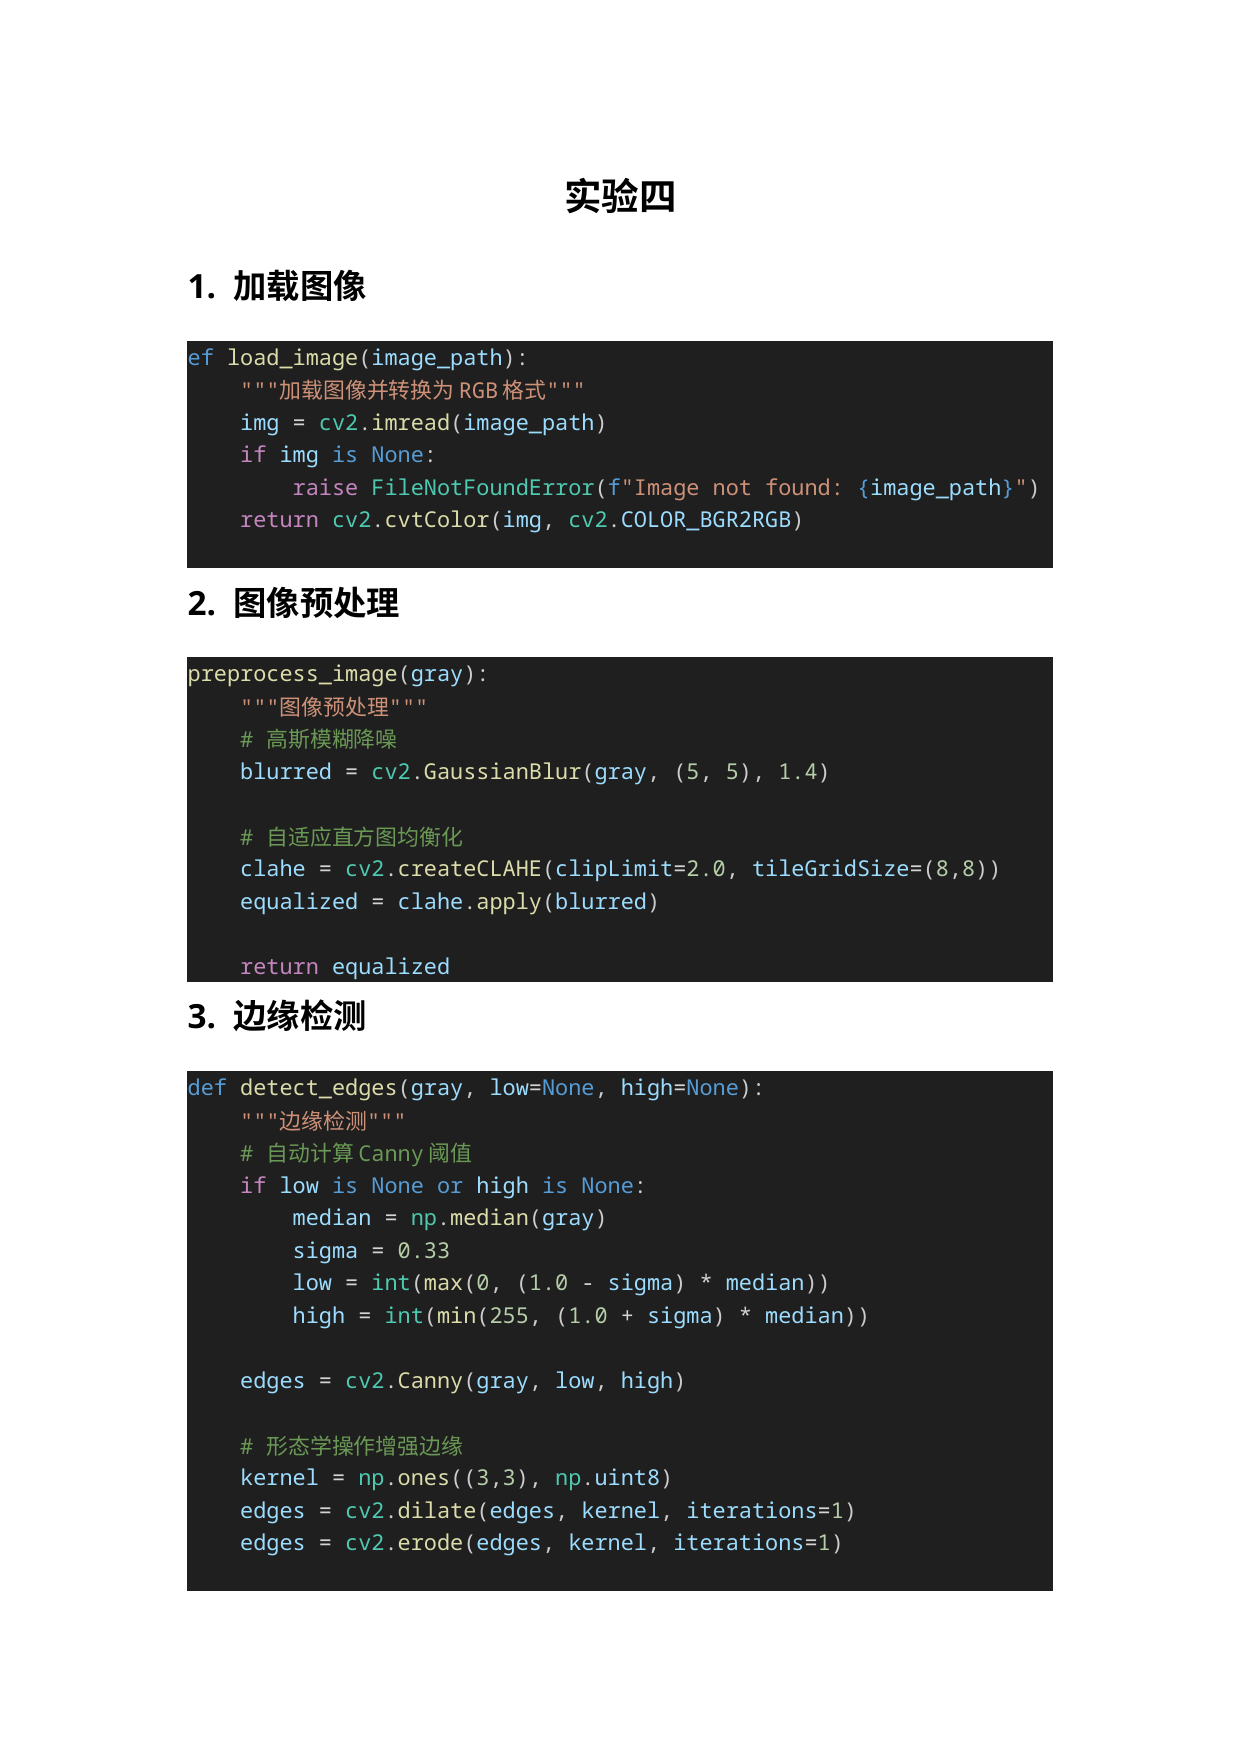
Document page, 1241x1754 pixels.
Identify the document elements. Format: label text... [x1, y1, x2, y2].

list 图像预处理 [187, 568, 1053, 633]
text # 自适应直方图均衡化 [187, 819, 1053, 852]
text def detect_edges(gray, low=None, high=None): [187, 1071, 1053, 1103]
text 实验四 [187, 162, 1053, 227]
text return equalized [187, 949, 1053, 982]
text preprocess_image(gray): [187, 657, 1053, 689]
text edges = cv2.erode(edges, kernel, iterations=1) [187, 1526, 1053, 1558]
text if low is None or high is None: [187, 1168, 1053, 1201]
text """边缘检测""" [187, 1103, 1053, 1136]
text raise FileNotFoundError(f"Image not found: {image_path}") [187, 471, 1053, 503]
text edges = cv2.dilate(edges, kernel, iterations=1) [187, 1493, 1053, 1526]
text sigma = 0.33 [187, 1233, 1053, 1266]
text if img is None: [187, 438, 1053, 471]
text ef load_image(image_path): [187, 341, 1053, 373]
text # 高斯模糊降噪 [187, 722, 1053, 754]
text low = int(max(0, (1.0 - sigma) * median)) [187, 1266, 1053, 1298]
text # 自动计算Canny阈值 [187, 1136, 1053, 1168]
text clahe = cv2.createCLAHE(clipLimit=2.0, tileGridSize=(8,8)) [187, 852, 1053, 884]
list 边缘检测 [187, 982, 1053, 1047]
list 加载图像 [187, 252, 1053, 317]
text img = cv2.imread(image_path) [187, 406, 1053, 438]
text """加载图像并转换为RGB格式""" [187, 373, 1053, 406]
text # 形态学操作增强边缘 [187, 1428, 1053, 1461]
text kernel = np.ones((3,3), np.uint8) [187, 1461, 1053, 1493]
text high = int(min(255, (1.0 + sigma) * median)) [187, 1298, 1053, 1331]
text """图像预处理""" [187, 689, 1053, 722]
text edges = cv2.Canny(gray, low, high) [187, 1363, 1053, 1396]
text return cv2.cvtColor(img, cv2.COLOR_BGR2RGB) [187, 503, 1053, 536]
text blurred = cv2.GaussianBlur(gray, (5, 5), 1.4) [187, 754, 1053, 787]
text median = np.median(gray) [187, 1201, 1053, 1233]
text equalized = clahe.apply(blurred) [187, 884, 1053, 917]
